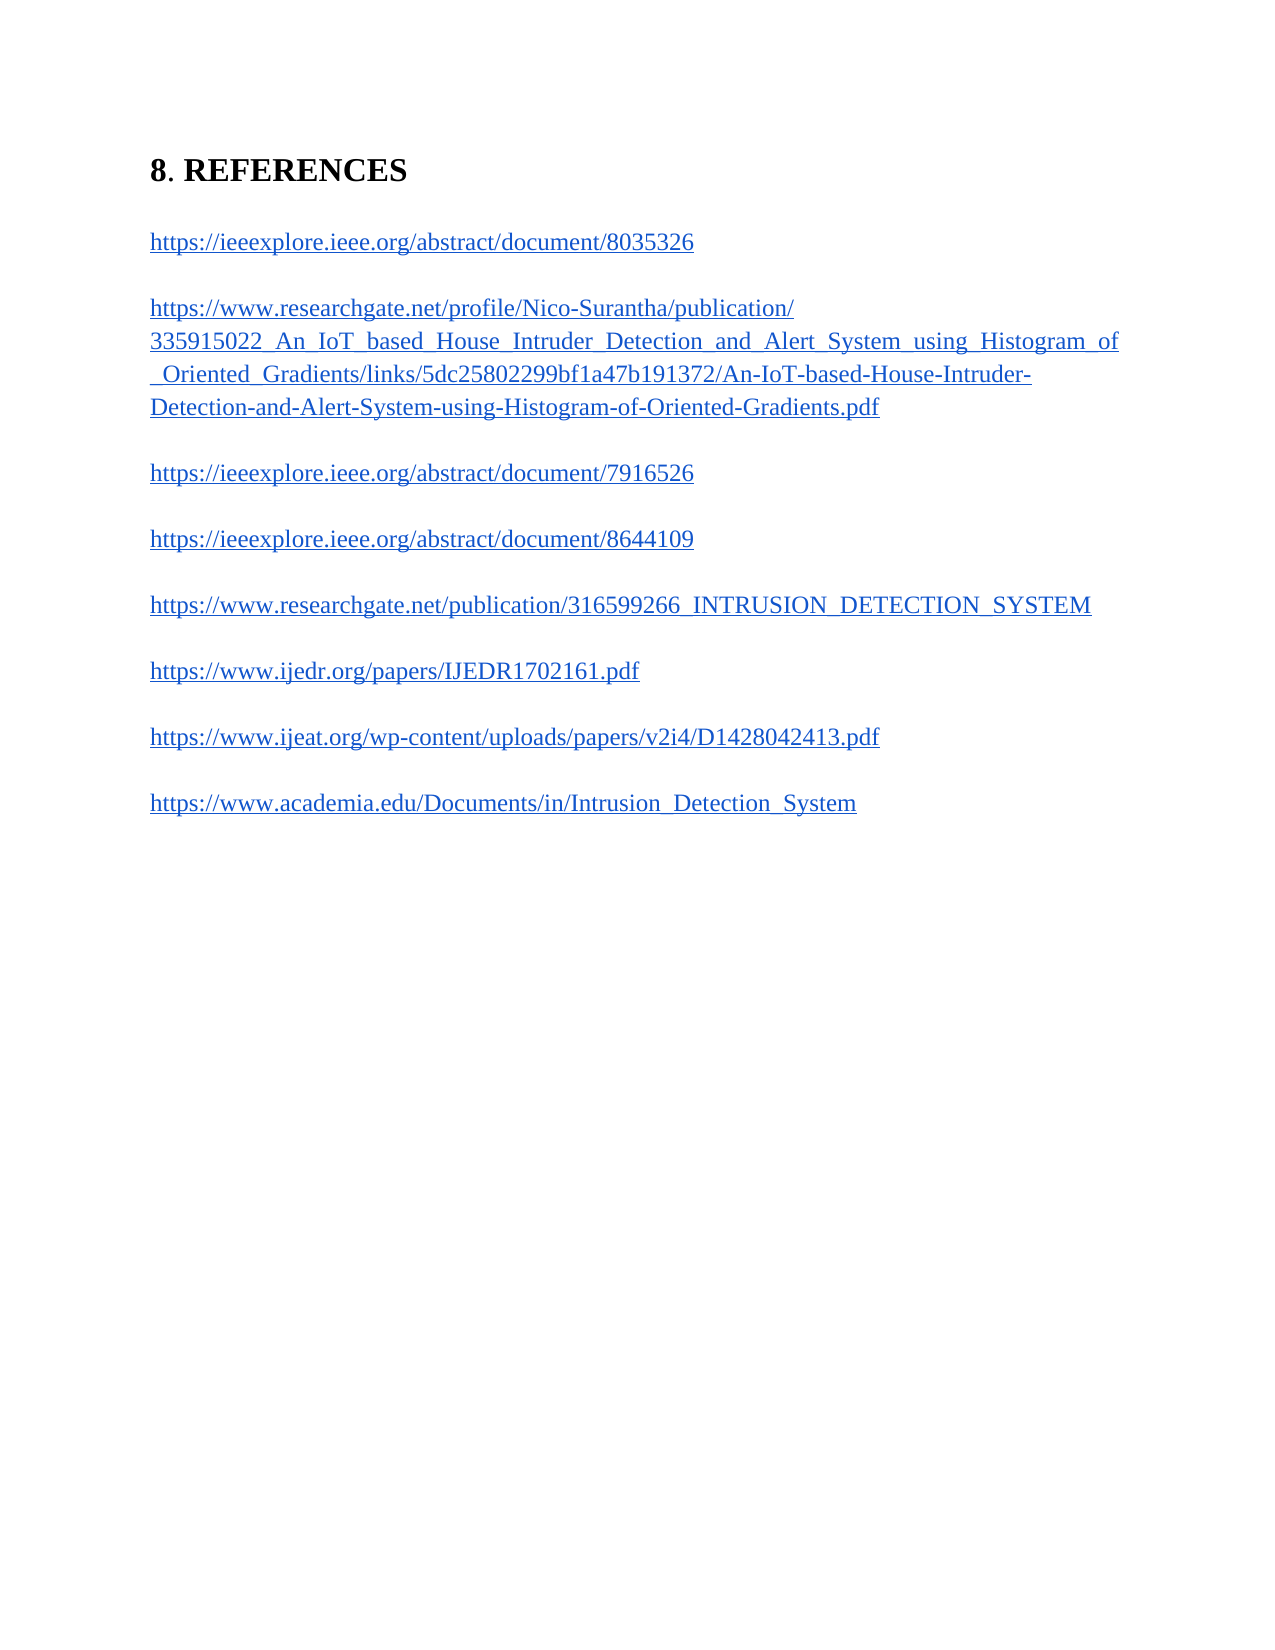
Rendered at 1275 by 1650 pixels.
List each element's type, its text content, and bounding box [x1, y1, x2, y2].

text https://www.academia.edu/Documents/in/Intrusion_Detection_System [150, 788, 1125, 817]
text https://ieeexplore.ieee.org/abstract/document/8035326 [150, 227, 1125, 255]
text https://ieeexplore.ieee.org/abstract/document/8644109 [150, 524, 1125, 553]
text https://www.researchgate.net/profile/Nico-Surantha/publication/335915022_An_IoT_based_House_Intruder_Detection_and_Alert_System_using_Histogram_of_Oriented_Gradients/links/5dc25802299bf1a47b191372/An-IoT-based-House-Intruder-Detection-and-Alert-System-using-Histogram-of-Oriented-Gradients.pdf [150, 293, 1125, 421]
text https://www.ijedr.org/papers/IJEDR1702161.pdf [150, 656, 1125, 685]
text 8. REFERENCES [150, 150, 1125, 188]
text https://www.researchgate.net/publication/316599266_INTRUSION_DETECTION_SYSTEM [150, 590, 1125, 619]
text https://ieeexplore.ieee.org/abstract/document/7916526 [150, 458, 1125, 487]
text https://www.ijeat.org/wp-content/uploads/papers/v2i4/D1428042413.pdf [150, 722, 1125, 751]
